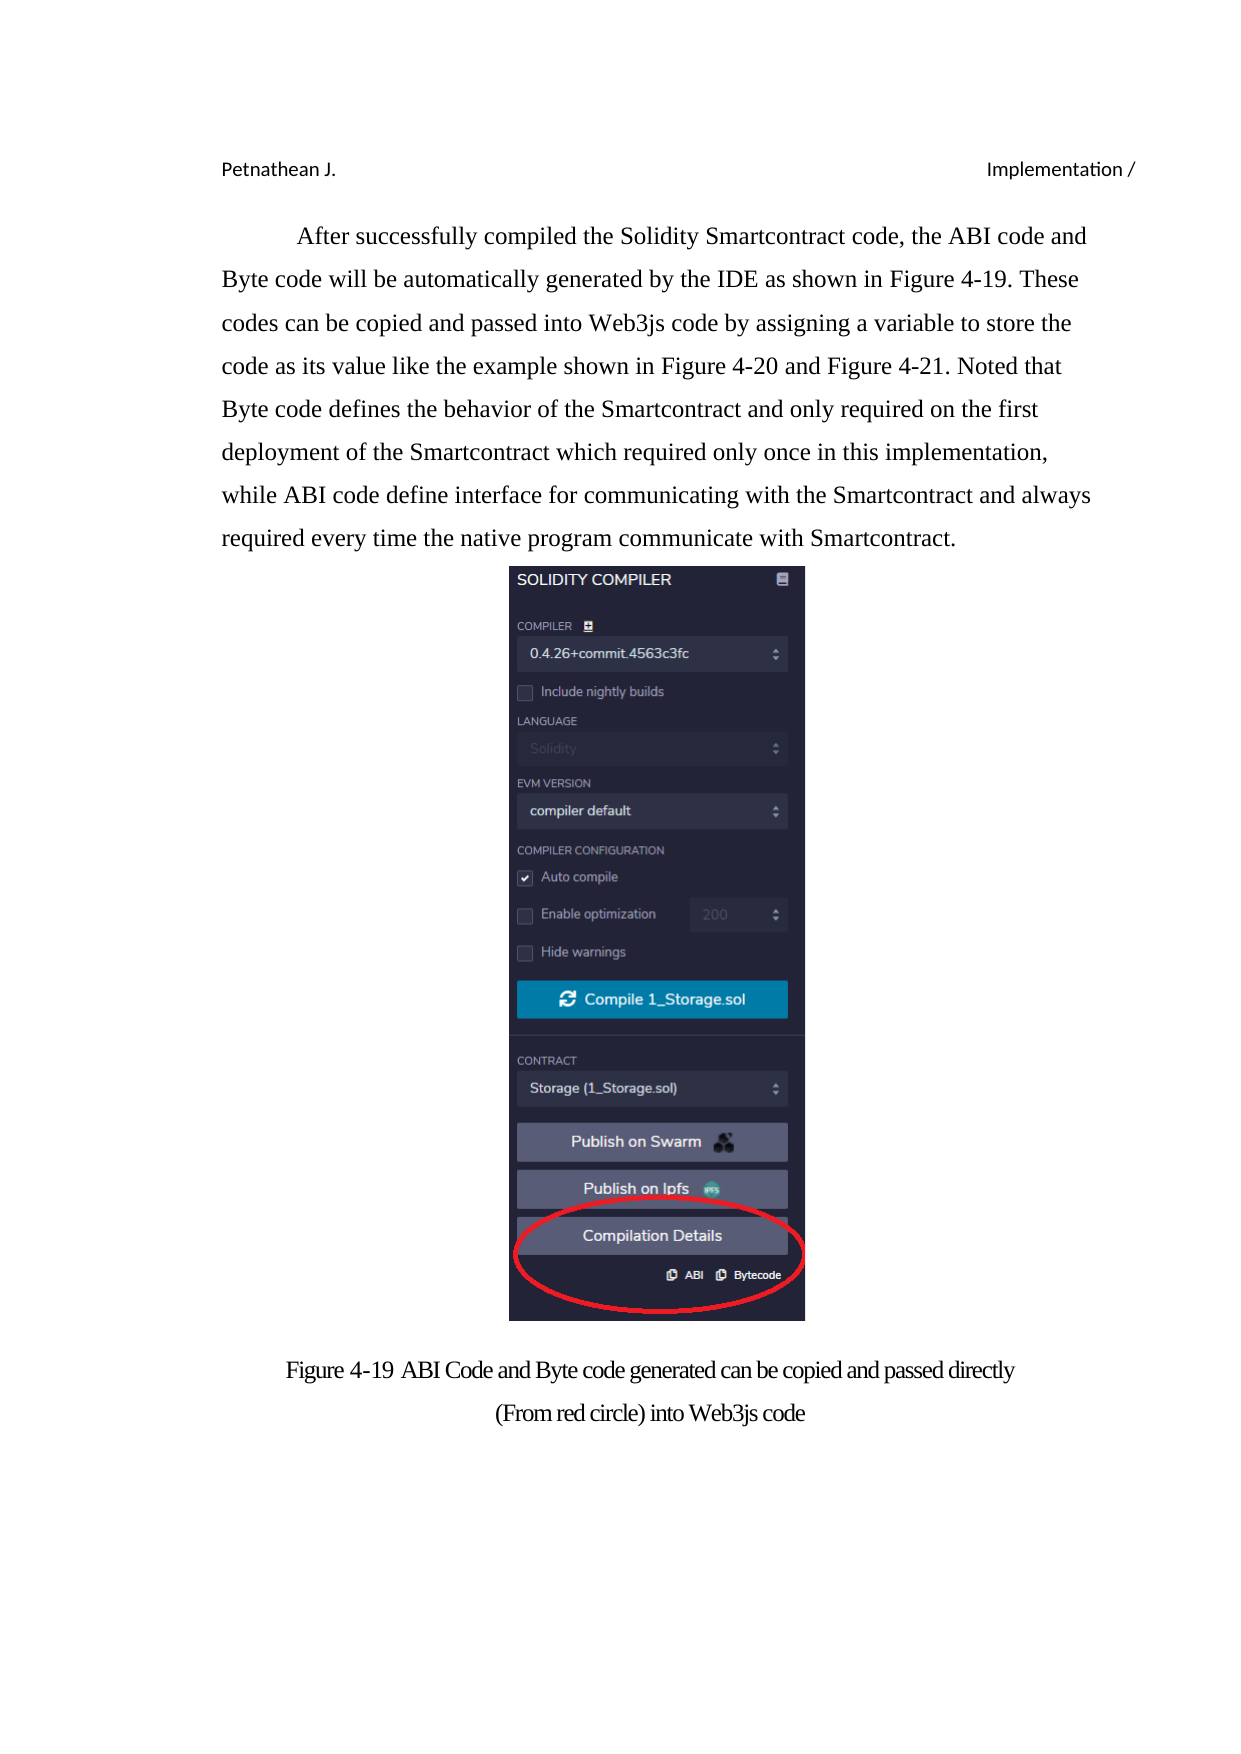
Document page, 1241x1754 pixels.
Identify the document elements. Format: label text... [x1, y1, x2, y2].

picture [509, 566, 805, 1321]
text (From red circle) into Web3js code [209, 1398, 1092, 1427]
